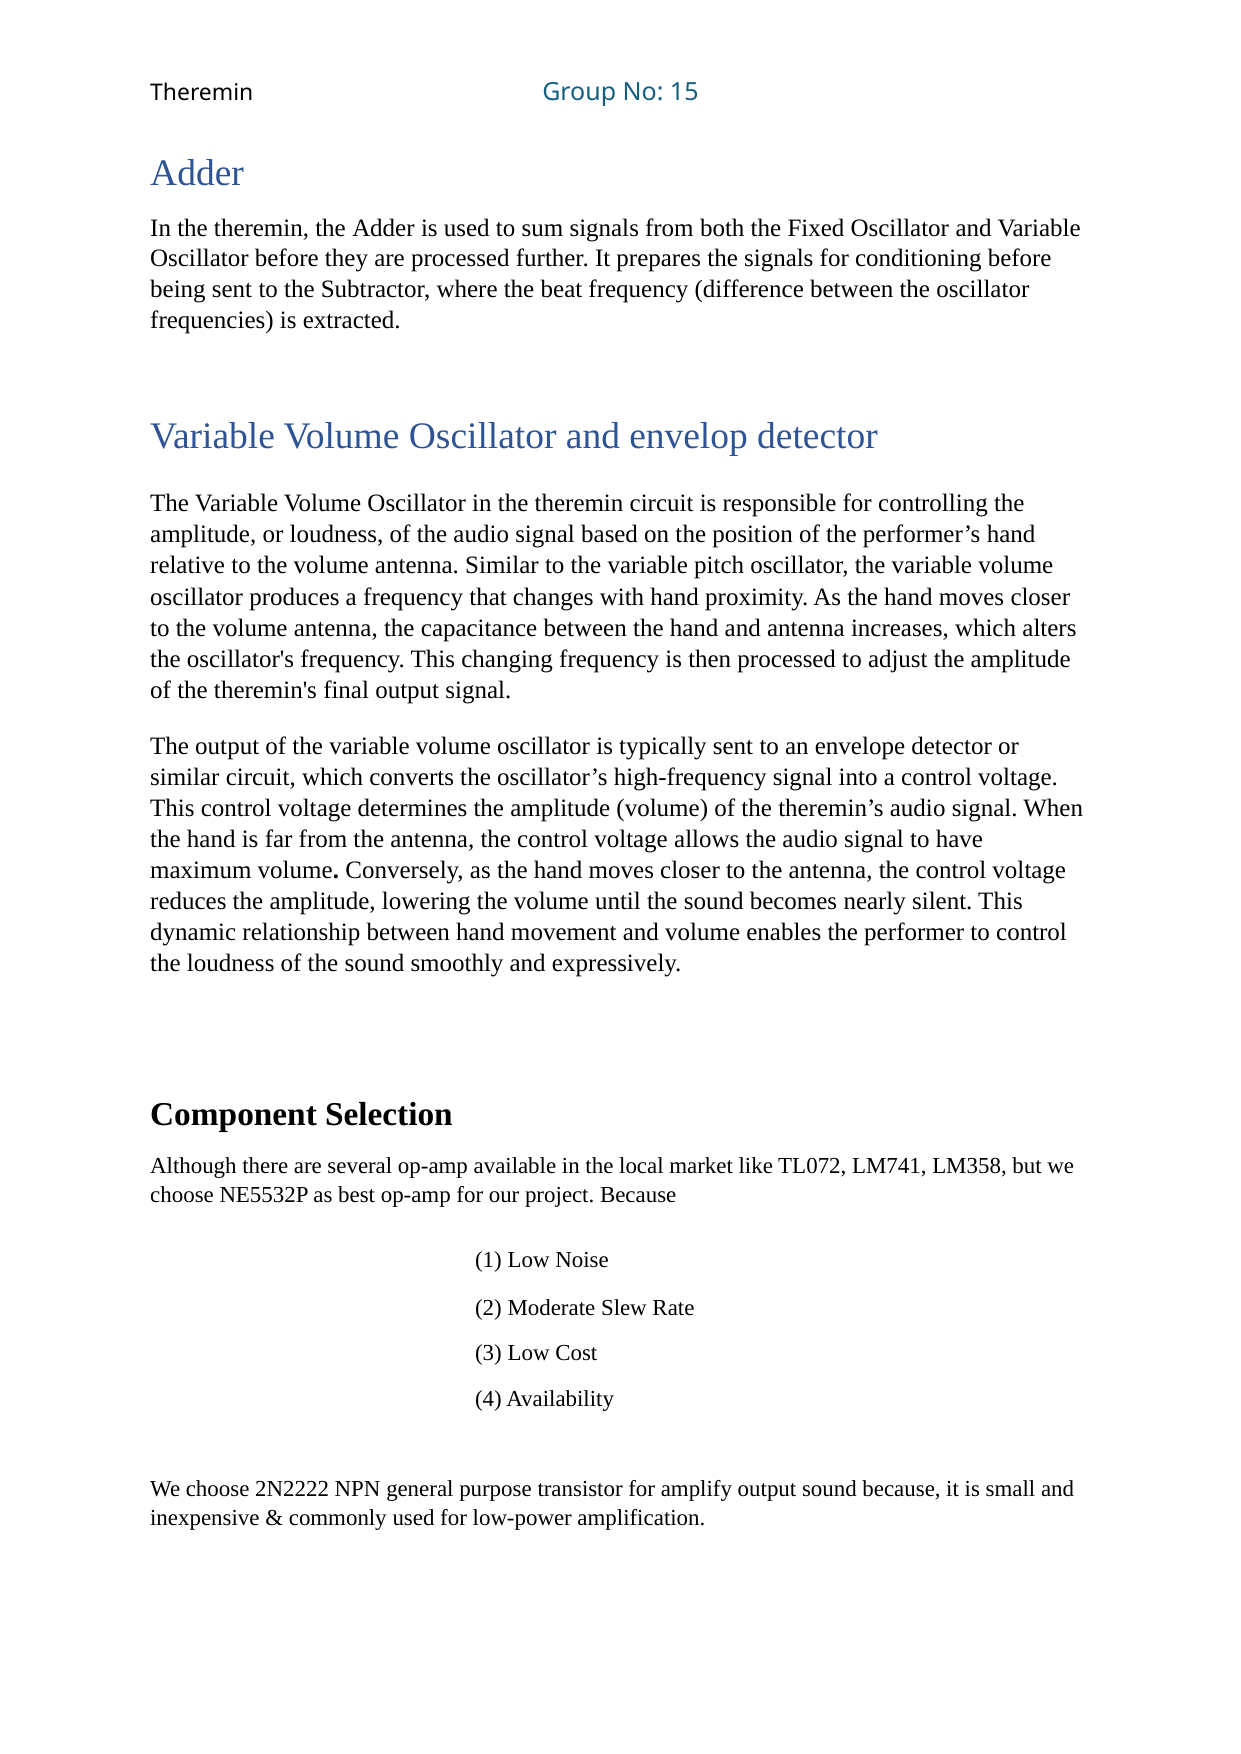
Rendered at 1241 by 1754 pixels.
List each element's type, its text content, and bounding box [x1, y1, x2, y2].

text In the theremin, the Adder is used to sum signals from both the Fixed Oscillator and Variable Oscillator before they are processed further. It prepares the signals for conditioning before being sent to the Subtractor, where the beat frequency (difference between the oscillator frequencies) is extracted. [150, 213, 1090, 334]
text We choose 2N2222 NPN general purpose transistor for amplify output sound because, it is small and inexpensive & commonly used for low-power amplification. [150, 1476, 1090, 1530]
text The output of the variable volume oscillator is typically sent to an envelope detector or similar circuit, which converts the oscillator’s high-frequency signal into a control voltage. This control voltage determines the amplitude (volume) of the theremin’s audio signal. When the hand is far from the antenna, the control voltage allows the audio signal to have maximum volume. Conversely, as the hand moves closer to the antenna, the control voltage reduces the amplitude, lowering the volume until the sound becomes nearly silent. This dynamic relationship between hand movement and volume enables the performer to control the loudness of the sound smoothly and expressively. [150, 731, 1090, 977]
text Component Selection [150, 1094, 1090, 1133]
subtitle Variable Volume Oscillator and envelop detector [150, 414, 1090, 457]
text (4) Availability [150, 1385, 1090, 1411]
text Adder [150, 150, 1090, 193]
text (2) Moderate Slew Rate [150, 1294, 1090, 1320]
text (3) Low Cost [150, 1339, 1090, 1366]
text Although there are several op-amp available in the local market like TL072, LM741, LM358, but we choose NE5532P as best op-amp for our project. Because (1) Low Noise [150, 1152, 1090, 1275]
text The Variable Volume Oscillator in the theremin circuit is responsible for controlling the amplitude, or loudness, of the audio signal based on the position of the performer’s hand relative to the volume antenna. Similar to the variable pitch oscillator, the variable volume oscillator produces a frequency that changes with hand proximity. As the hand moves closer to the volume antenna, the capacitance between the hand and antenna increases, which alters the oscillator's frequency. This changing frequency is then processed to adjust the amplitude of the theremin's final output signal. [150, 488, 1090, 703]
